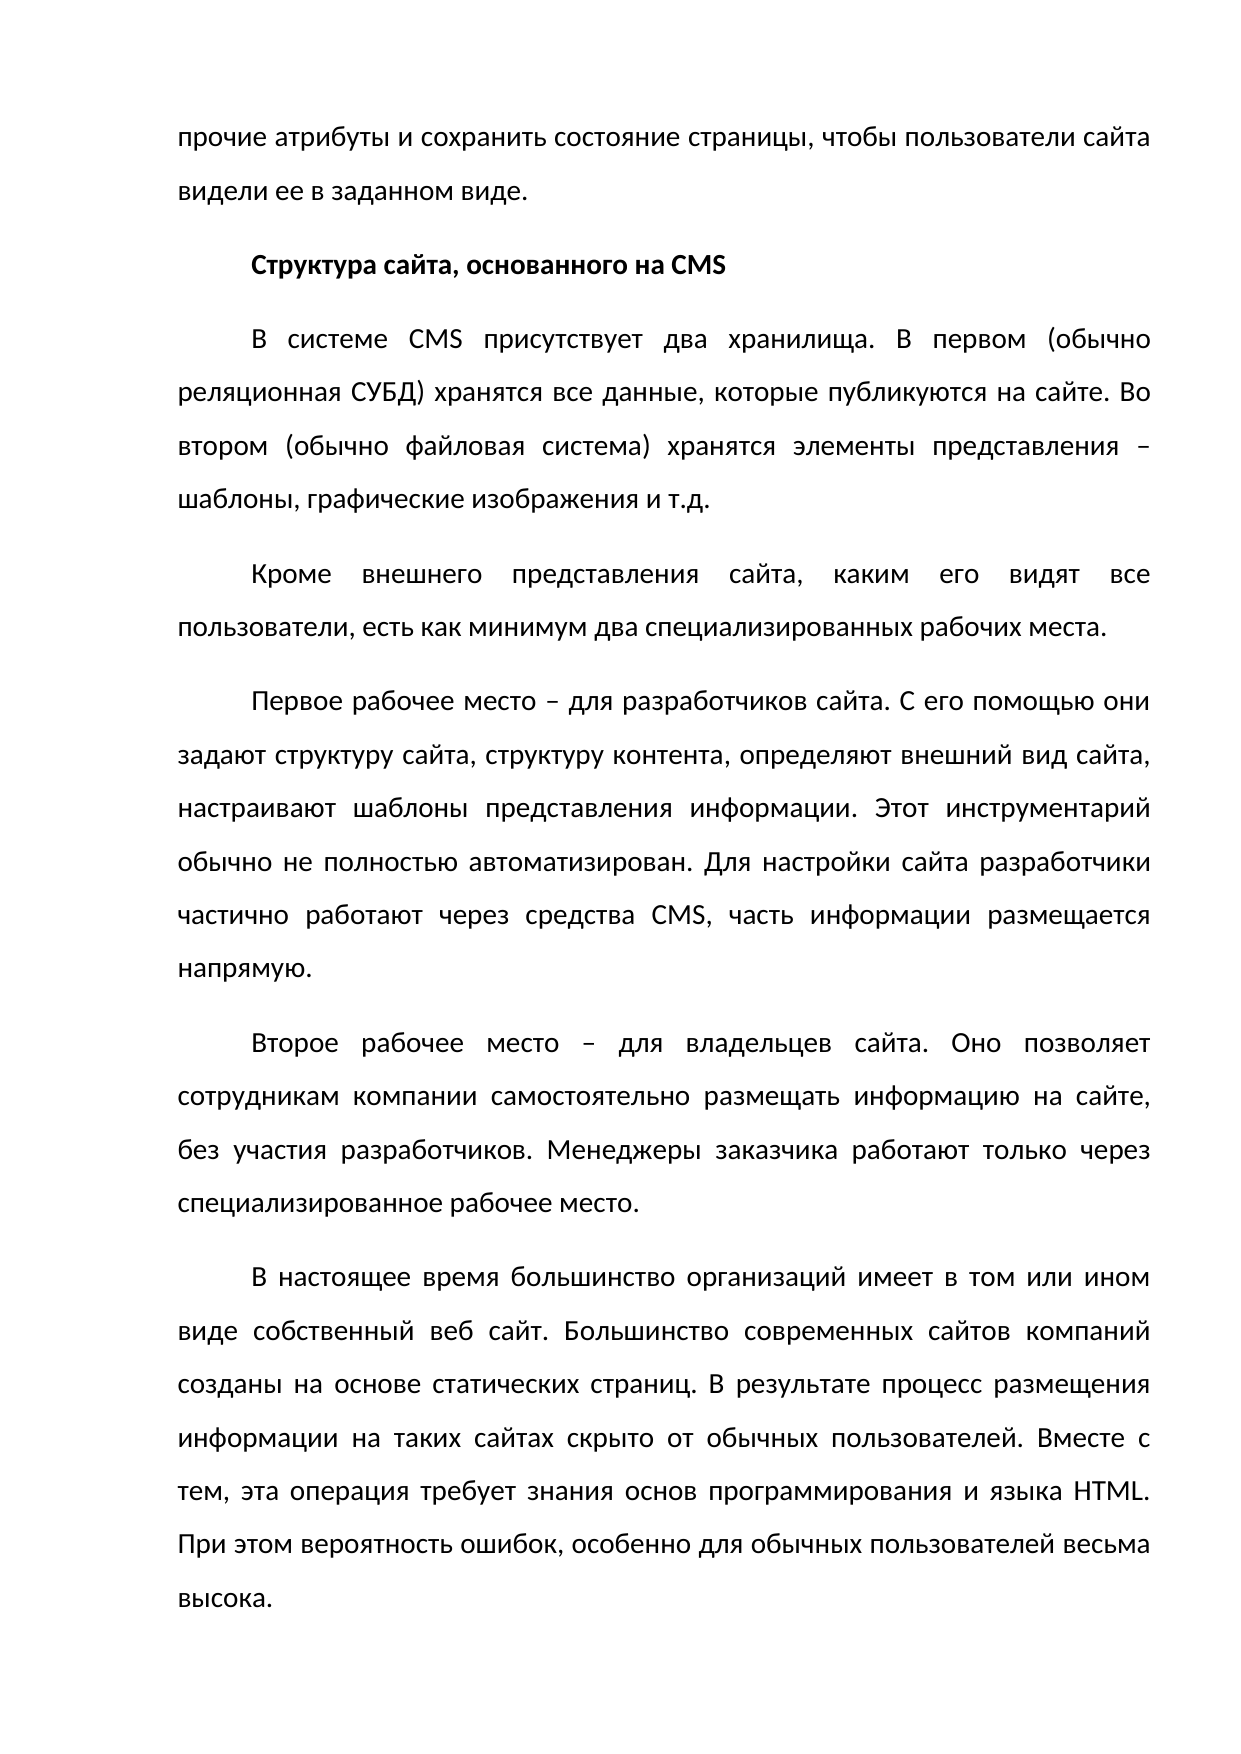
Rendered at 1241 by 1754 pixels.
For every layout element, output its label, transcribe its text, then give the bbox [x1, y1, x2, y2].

text Первое рабочее место – для разработчиков сайта. С его помощью они задают структуру сайта, структуру контента, определяют внешний вид сайта, настраивают шаблоны представления информации. Этот инструментарий обычно не полностью автоматизирован. Для настройки сайта разработчики частично работают через средства CMS, часть информации размещается напрямую. [177, 682, 1152, 985]
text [177, 118, 1152, 207]
text В системе CMS присутствует два хранилища. В первом (обычно реляционная СУБД) хранятся все данные, которые публикуются на сайте. Во втором (обычно файловая система) хранятся элементы представления – шаблоны, графические изображения и т.д. [177, 320, 1152, 516]
text Кроме внешнего представления сайта, каким его видят все пользователи, есть как минимум два специализированных рабочих места. [177, 555, 1152, 644]
text Структура сайта, основанного на CMS [177, 246, 1152, 281]
text Второе рабочее место – для владельцев сайта. Оно позволяет сотрудникам компании самостоятельно размещать информацию на сайте, без участия разработчиков. Менеджеры заказчика работают только через специализированное рабочее место. [177, 1024, 1152, 1220]
text В настоящее время большинство организаций имеет в том или ином виде собственный веб сайт. Большинство современных сайтов компаний созданы на основе статических страниц. В результате процесс размещения информации на таких сайтах скрыто от обычных пользователей. Вместе с тем, эта операция требует знания основ программирования и языка HTML. При этом вероятность ошибок, особенно для обычных пользователей весьма высока. [177, 1258, 1152, 1615]
